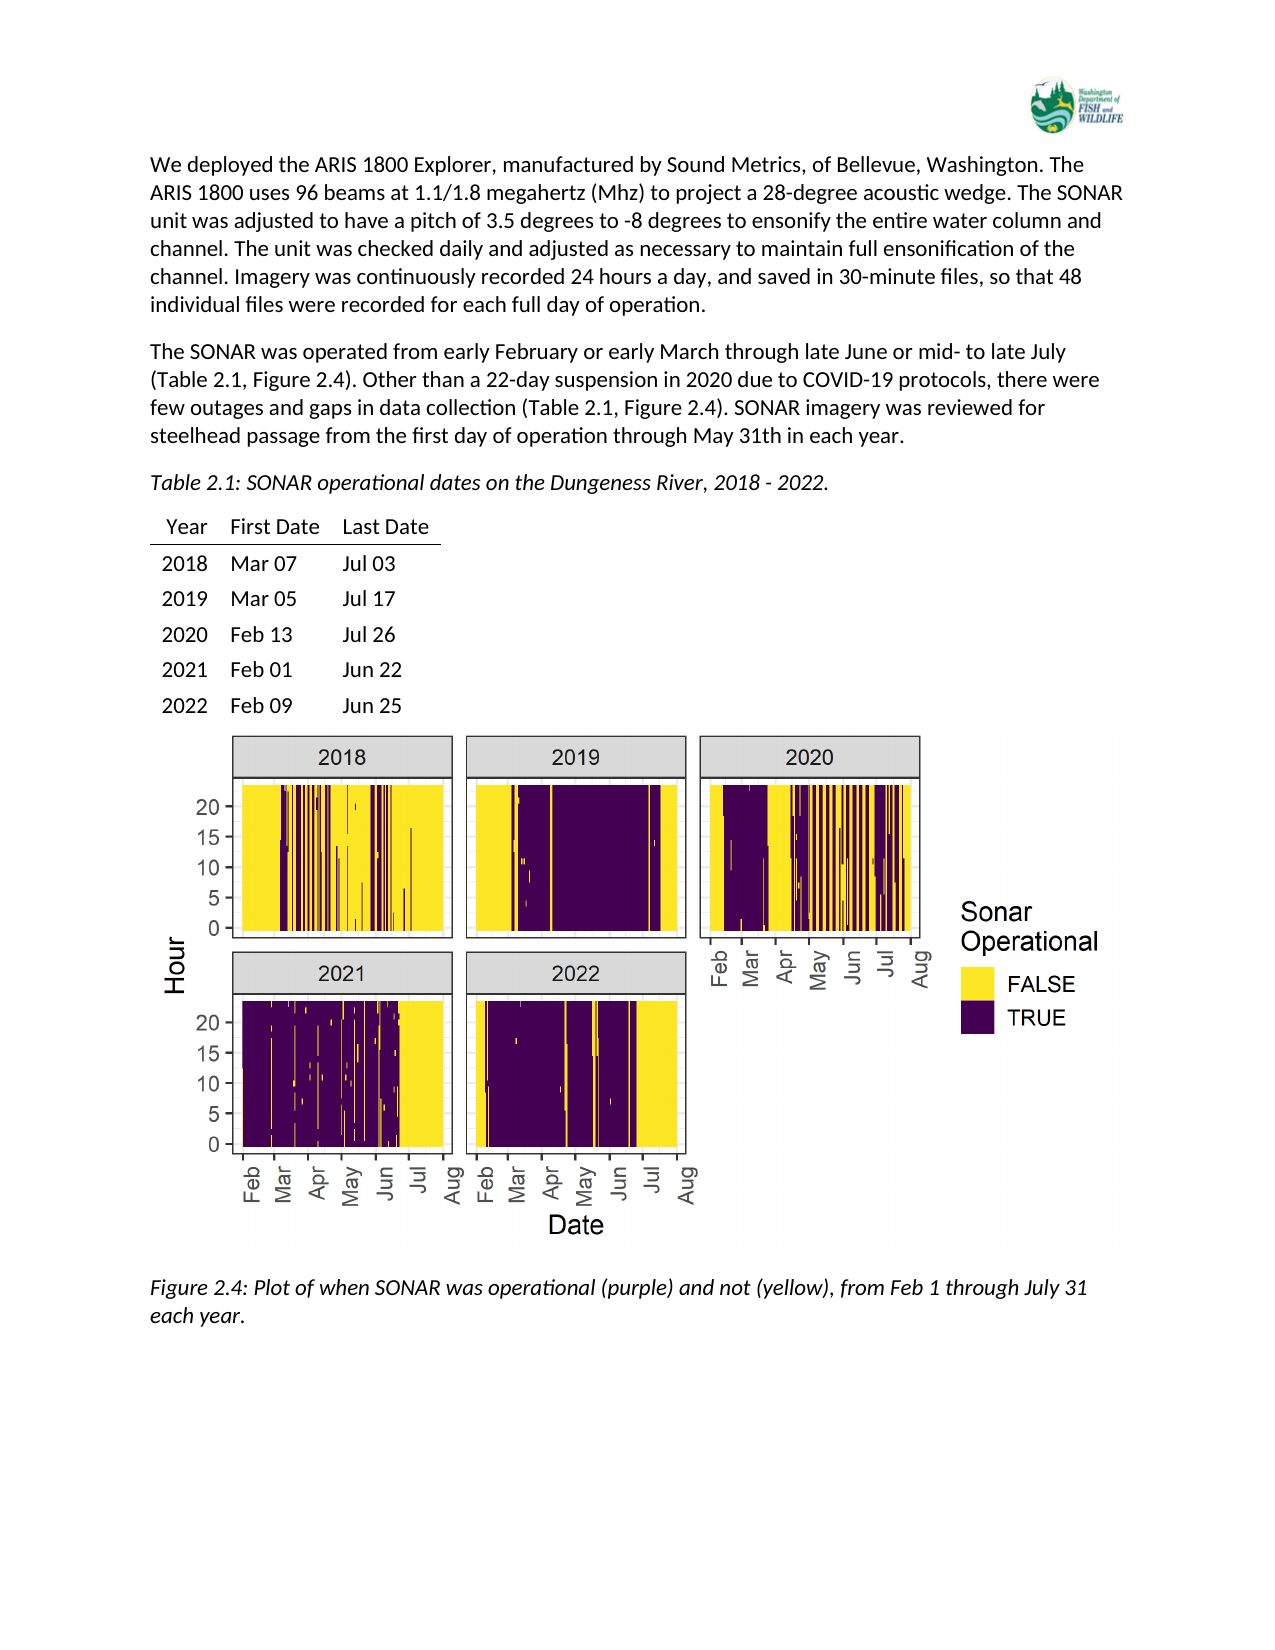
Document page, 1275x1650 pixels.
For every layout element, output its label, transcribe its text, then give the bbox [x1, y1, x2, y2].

table_cell 2020 [150, 616, 219, 652]
picture [1027, 75, 1125, 137]
text The SONAR was operated from early February or early March through late June or mid- to late July (Table 2.1, Figure 2.4). Other than a 22-day suspension in 2020 due to COVID-19 protocols, there were few outages and gaps in data collection (Table 2.1, Figure 2.4). SONAR imagery was reviewed for steelhead passage from the first day of operation through May 31th in each year. [150, 337, 1125, 449]
text Table 2.1: SONAR operational dates on the Dungeness River, 2018 - 2022. [150, 468, 1125, 496]
table_header Year [150, 508, 219, 544]
table_cell 2021 [150, 652, 219, 687]
table_cell Jul 26 [331, 616, 441, 652]
picture [150, 722, 1125, 1253]
table_cell Jul 17 [331, 581, 441, 616]
table_cell 2019 [150, 581, 219, 616]
table_cell Jun 22 [331, 652, 441, 687]
table_cell Mar 05 [219, 581, 331, 616]
table_cell Jul 03 [331, 545, 441, 581]
table_cell Jun 25 [331, 688, 441, 722]
text We deployed the ARIS 1800 Explorer, manufactured by Sound Metrics, of Bellevue, Washington. The ARIS 1800 uses 96 beams at 1.1/1.8 megahertz (Mhz) to project a 28-degree acoustic wedge. The SONAR unit was adjusted to have a pitch of 3.5 degrees to -8 degrees to ensonify the entire water column and channel. The unit was checked daily and adjusted as necessary to maintain full ensonification of the channel. Imagery was continuously recorded 24 hours a day, and saved in 30-minute files, so that 48 individual files were recorded for each full day of operation. [150, 150, 1125, 318]
table_cell Mar 07 [219, 545, 331, 581]
table_cell Feb 01 [219, 652, 331, 687]
table_cell Feb 09 [219, 688, 331, 722]
table_header First Date [219, 508, 331, 544]
table_cell 2022 [150, 688, 219, 722]
table_cell 2018 [150, 545, 219, 581]
text Figure 2.4: Plot of when SONAR was operational (purple) and not (yellow), from Feb 1 through July 31 each year. [150, 1273, 1125, 1329]
table_cell Feb 13 [219, 616, 331, 652]
table_header Last Date [331, 508, 441, 544]
